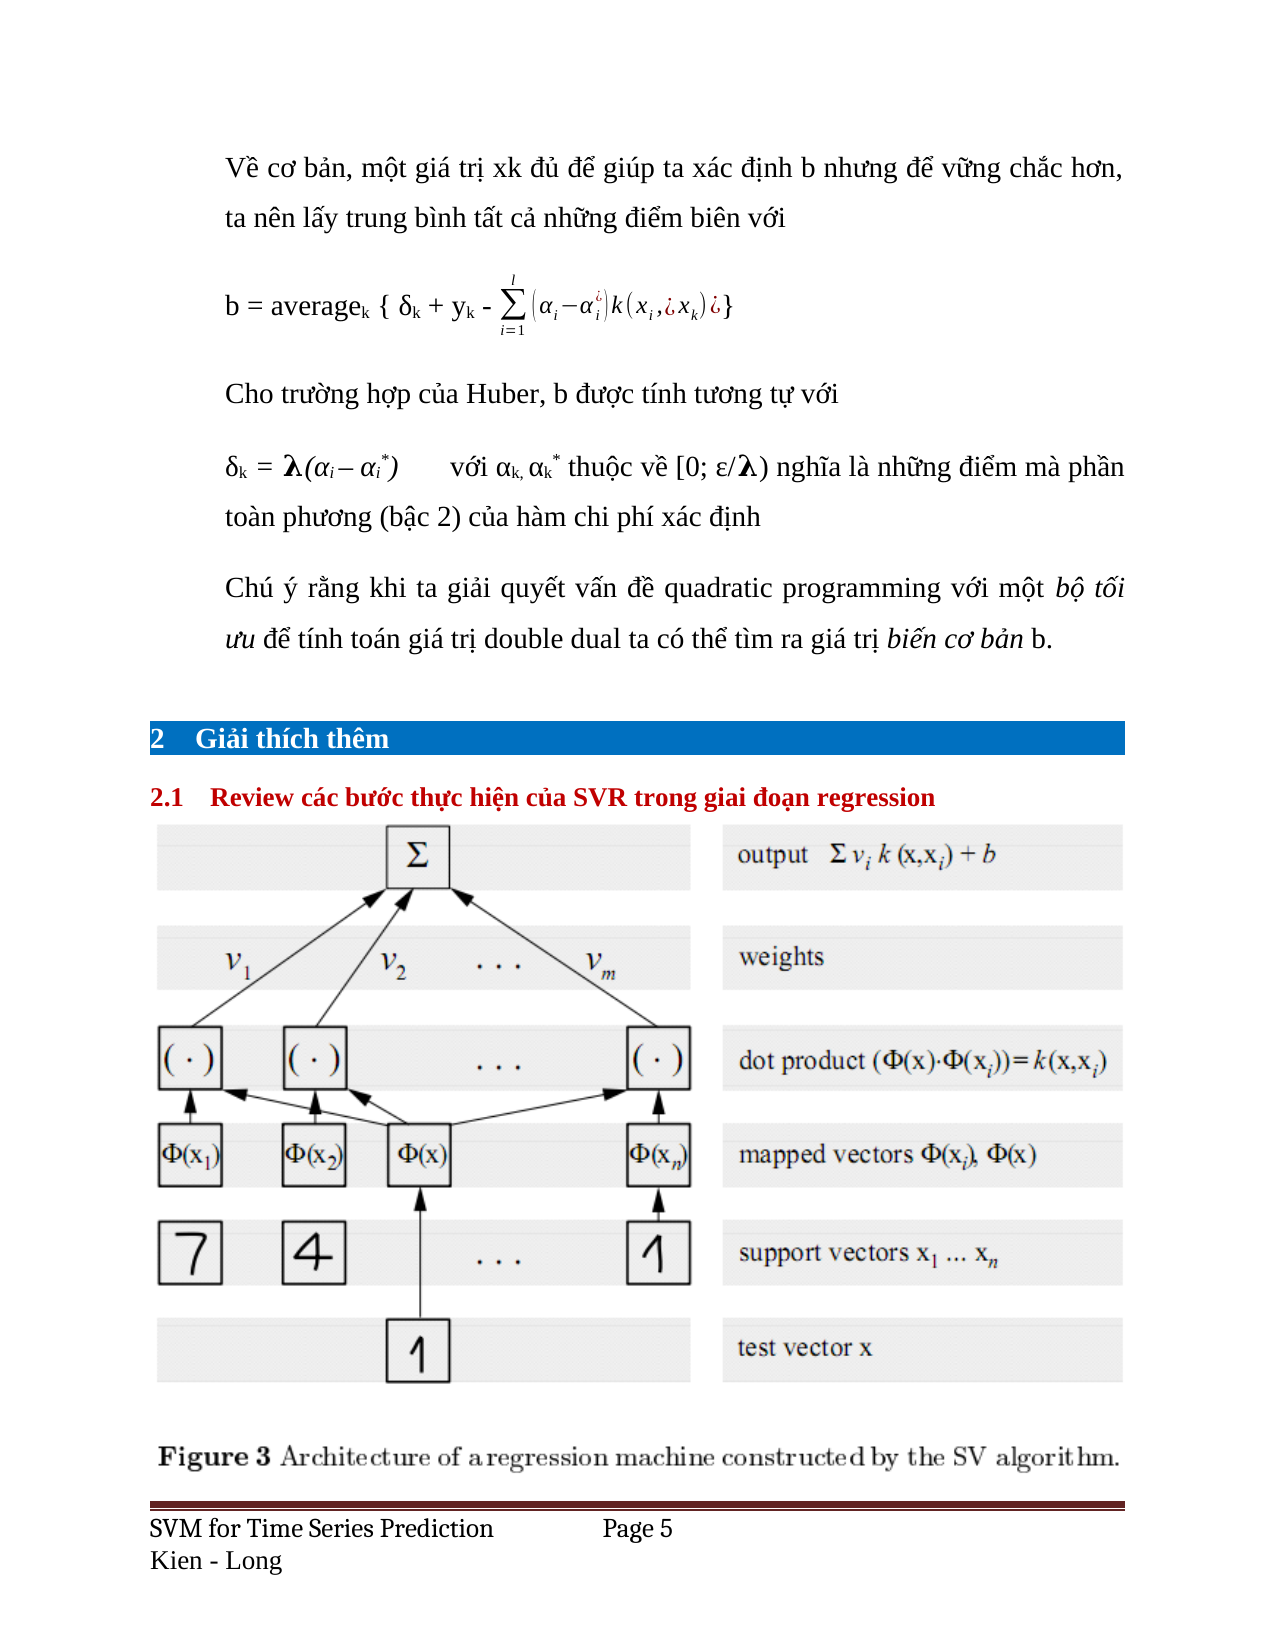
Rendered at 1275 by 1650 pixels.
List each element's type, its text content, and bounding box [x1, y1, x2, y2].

subtitle Giải thích thêm [150, 721, 1125, 755]
text Chú ý rằng khi ta giải quyết vấn đề quadratic programming với một bộ tối ưu để tính toán giá trị double dual ta có thể tìm ra giá trị biến cơ bản b. [225, 571, 1125, 654]
text Về cơ bản, một giá trị xk đủ để giúp ta xác định b nhưng để vững chắc hơn, ta nên lấy trung bình tất cả những điểm biên với [225, 150, 1125, 234]
subtitle Review các bước thực hiện của SVR trong giai đoạn regression [150, 781, 1125, 812]
text b = averagek { δk + yk - } [150, 271, 1125, 339]
text δk = 𝛌(αi – αi*) với αk, αk* thuộc về [0; ε/𝛌) nghĩa là những điểm mà phần toàn phương (bậc 2) của hàm chi phí xác định [150, 447, 1125, 533]
picture [150, 816, 1125, 1476]
text Cho trường hợp của Huber, b được tính tương tự với [150, 376, 1125, 410]
